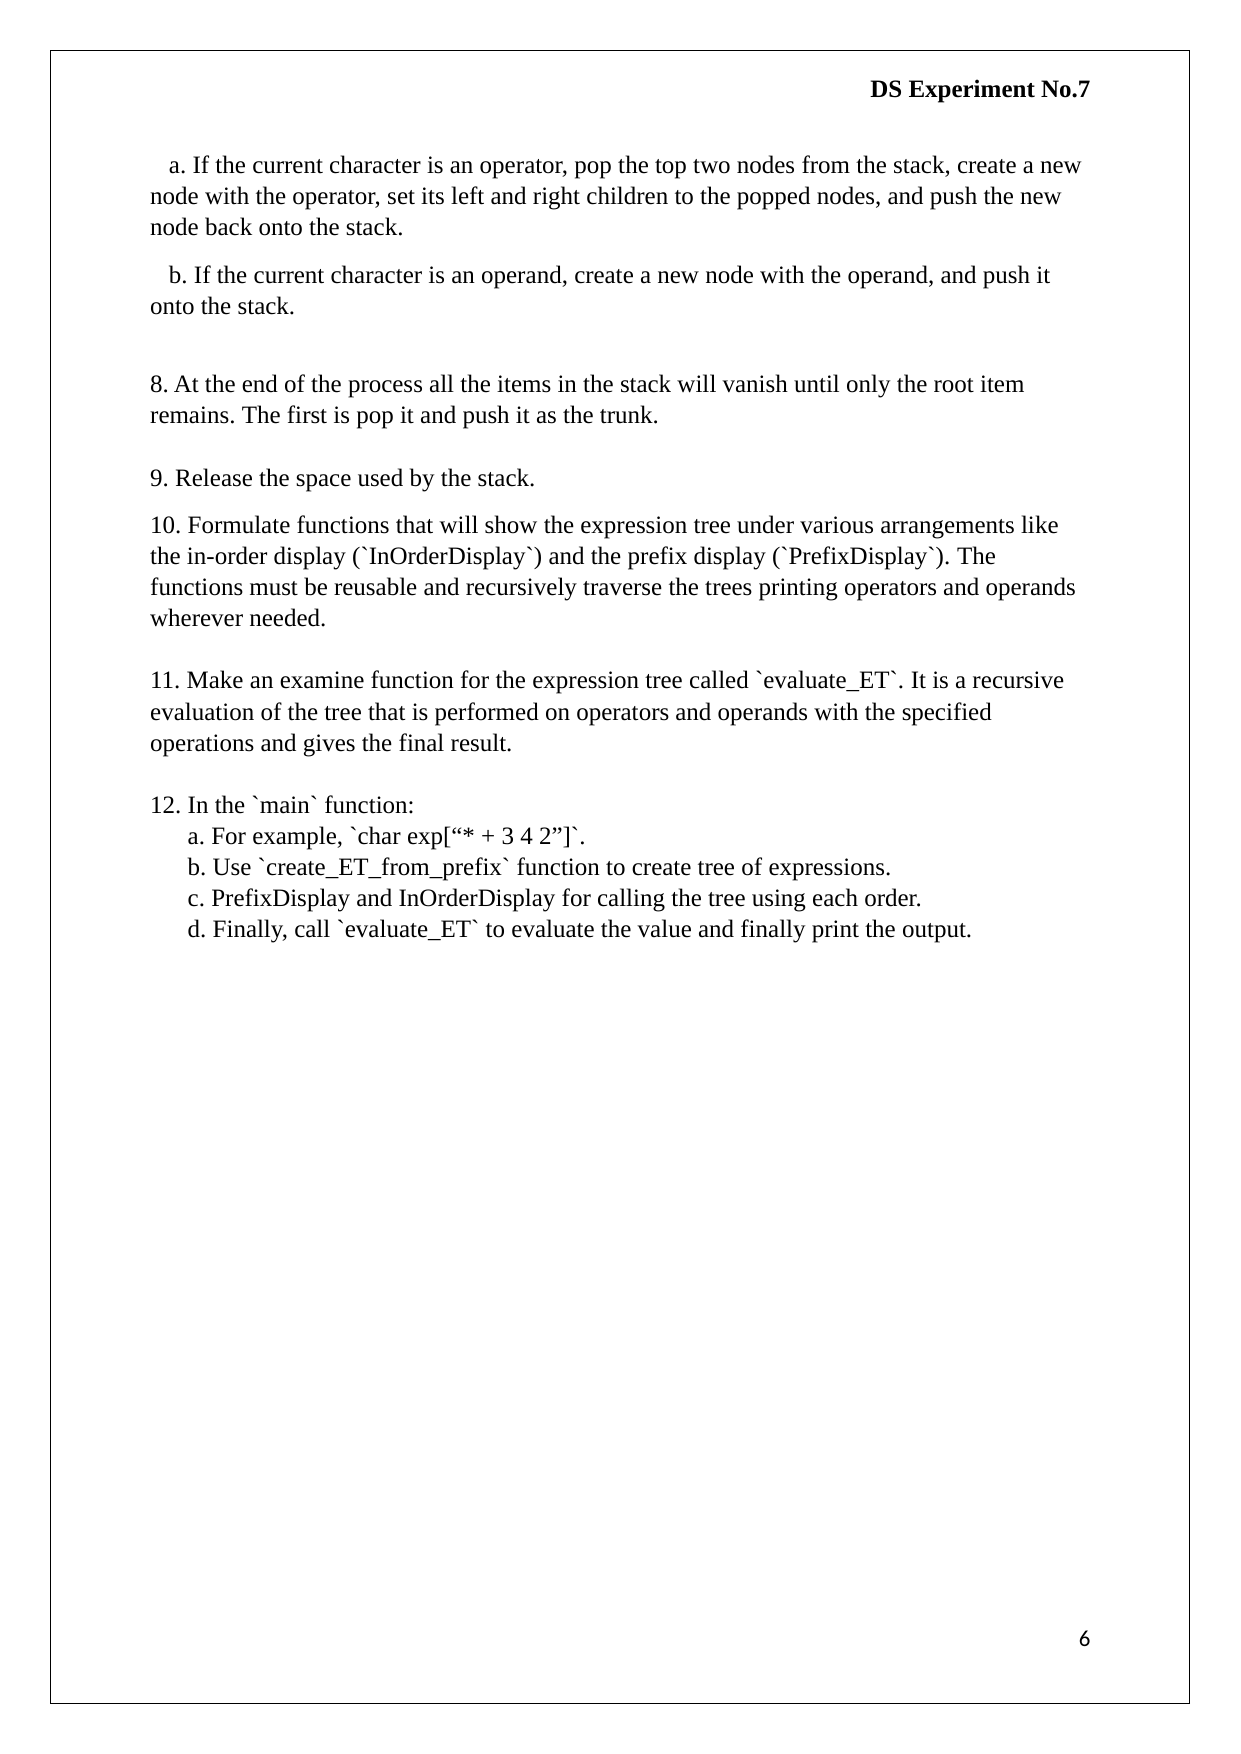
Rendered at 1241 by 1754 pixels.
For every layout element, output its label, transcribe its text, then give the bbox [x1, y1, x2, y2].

text 10. Formulate functions that will show the expression tree under various arrangements like the in-order display (`InOrderDisplay`) and the prefix display (`PrefixDisplay`). The functions must be reusable and recursively traverse the trees printing operators and operands wherever needed. 11. Make an examine function for the expression tree called `evaluate_ET`. It is a recursive evaluation of the tree that is performed on operators and operands with the specified operations and gives the final result. 12. In the `main` function: a. For example, `char exp[“* + 3 4 2”]`. b. Use `create_ET_from_prefix` function to create tree of expressions. c. PrefixDisplay and InOrderDisplay for calling the tree using each order. d. Finally, call `evaluate_ET` to evaluate the value and finally print the output. [150, 510, 1090, 943]
text 8. At the end of the process all the items in the stack will vanish until only the root item remains. The first is pop it and push it as the trunk. 9. Release the space used by the stack. [150, 338, 1090, 491]
text a. If the current character is an operator, pop the top two nodes from the stack, create a new node with the operator, set its left and right children to the popped nodes, and push the new node back onto the stack. [150, 150, 1090, 241]
text b. If the current character is an operand, create a new node with the operand, and push it onto the stack. [150, 260, 1090, 319]
